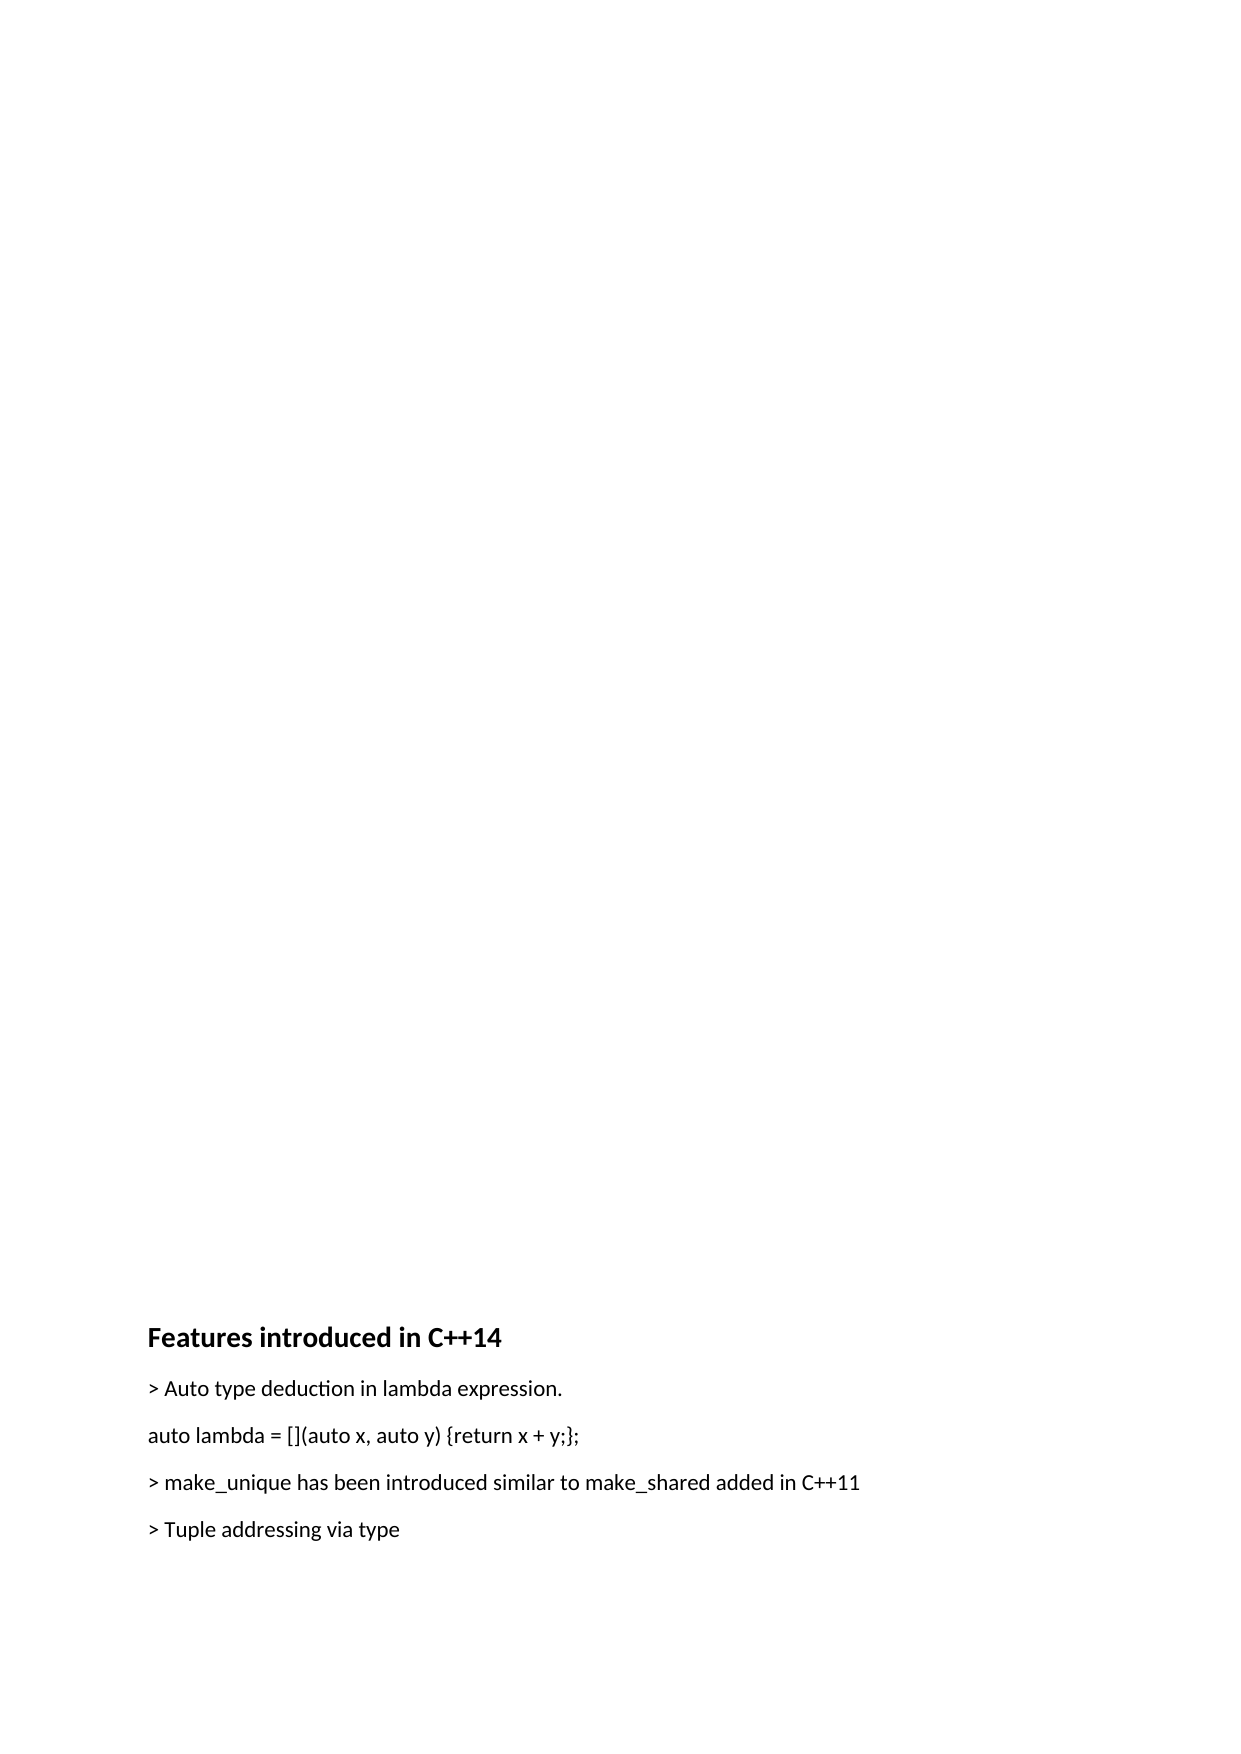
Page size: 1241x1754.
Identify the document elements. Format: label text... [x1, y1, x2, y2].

text > Auto type deduction in lambda expression. [148, 1374, 1093, 1403]
text > make_unique has been introduced similar to make_shared added in C++11 [148, 1468, 1093, 1496]
text auto lambda = [](auto x, auto y) {return x + y;}; [148, 1421, 1093, 1449]
text Features introduced in C++14 [148, 1319, 1093, 1355]
text > Tuple addressing via type [148, 1515, 1093, 1543]
